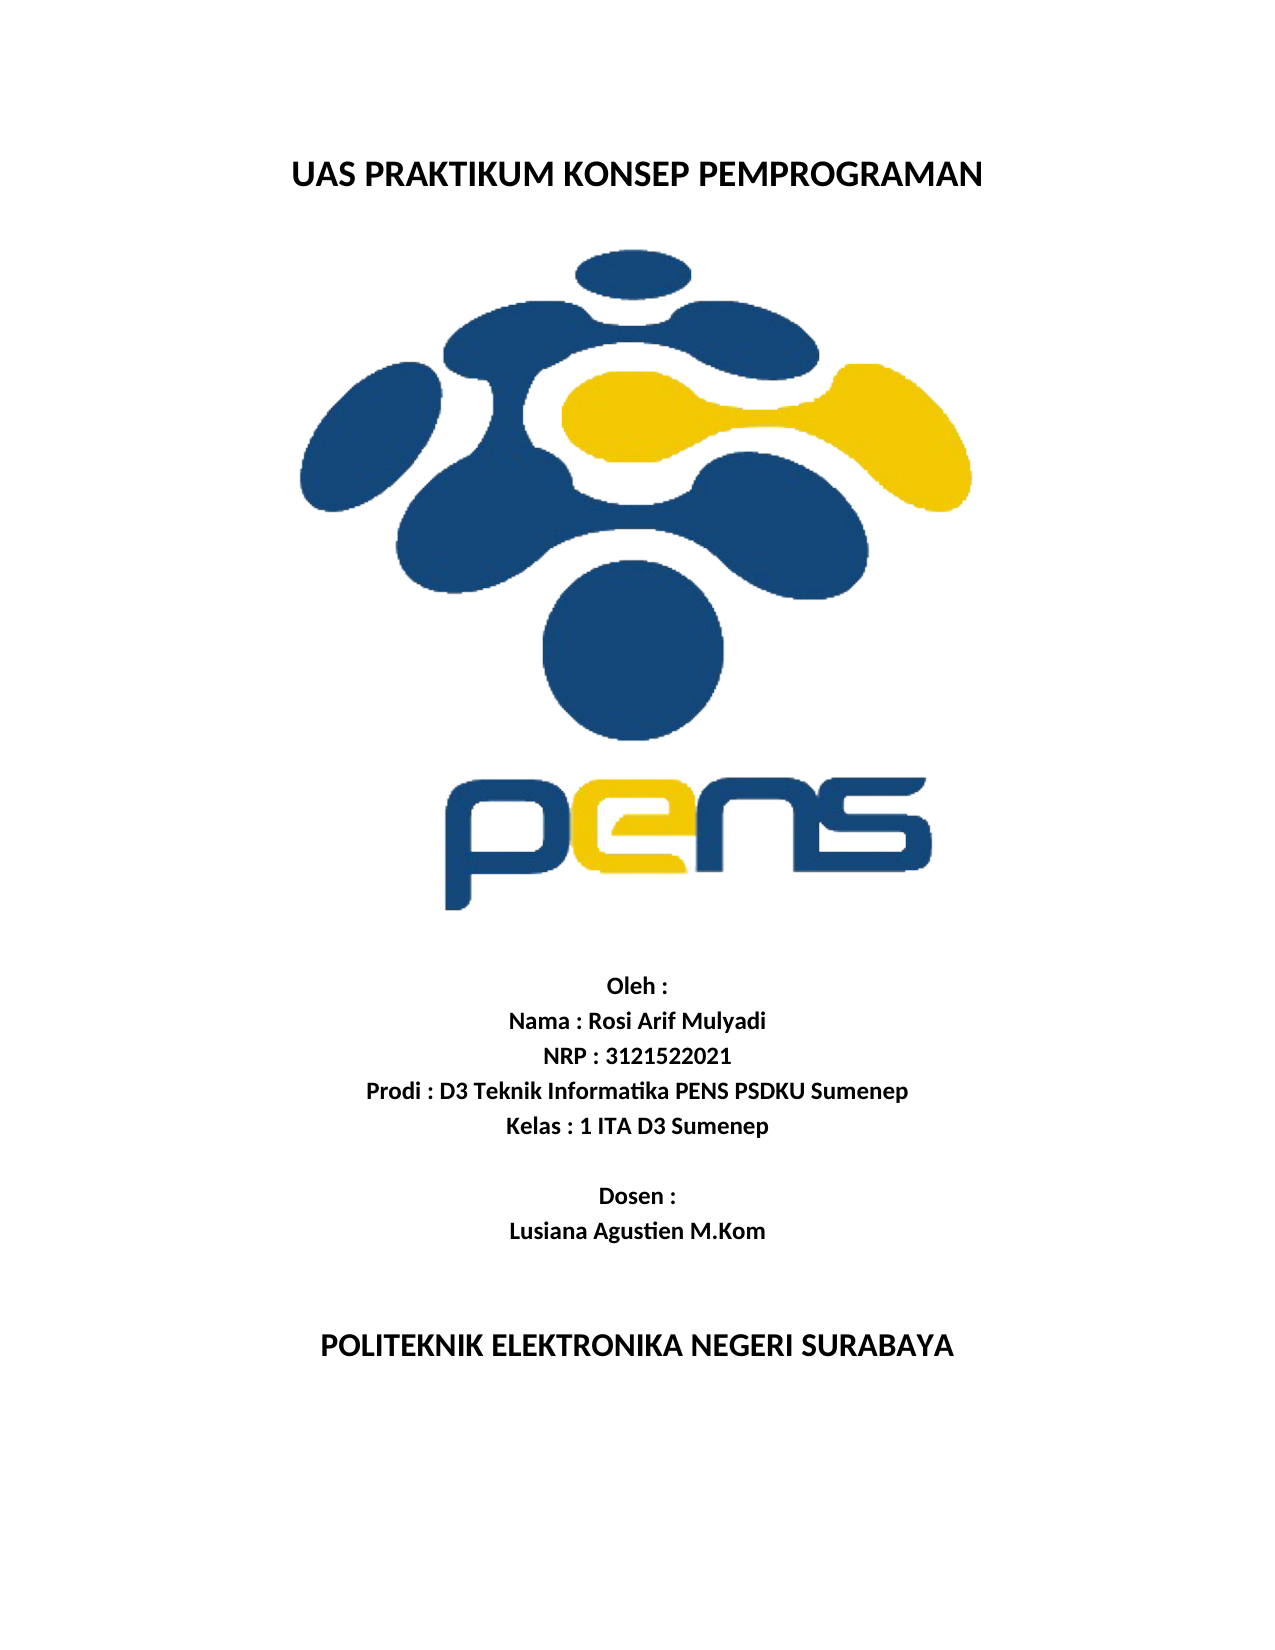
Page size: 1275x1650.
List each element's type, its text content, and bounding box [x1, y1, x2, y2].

text Oleh : [150, 971, 1125, 1001]
text Kelas : 1 ITA D3 Sumenep [150, 1111, 1125, 1141]
text Prodi : D3 Teknik Informatika PENS PSDKU Sumenep [150, 1076, 1125, 1106]
text POLITEKNIK ELEKTRONIKA NEGERI SURABAYA [150, 1324, 1125, 1365]
text UAS PRAKTIKUM KONSEP PEMPROGRAMAN [150, 150, 1125, 196]
text NRP : 3121522021 [150, 1041, 1125, 1071]
text Nama : Rosi Arif Mulyadi [150, 1006, 1125, 1036]
text Lusiana Agustien M.Kom [150, 1216, 1125, 1246]
text Dosen : [150, 1181, 1125, 1211]
picture [265, 223, 1011, 932]
